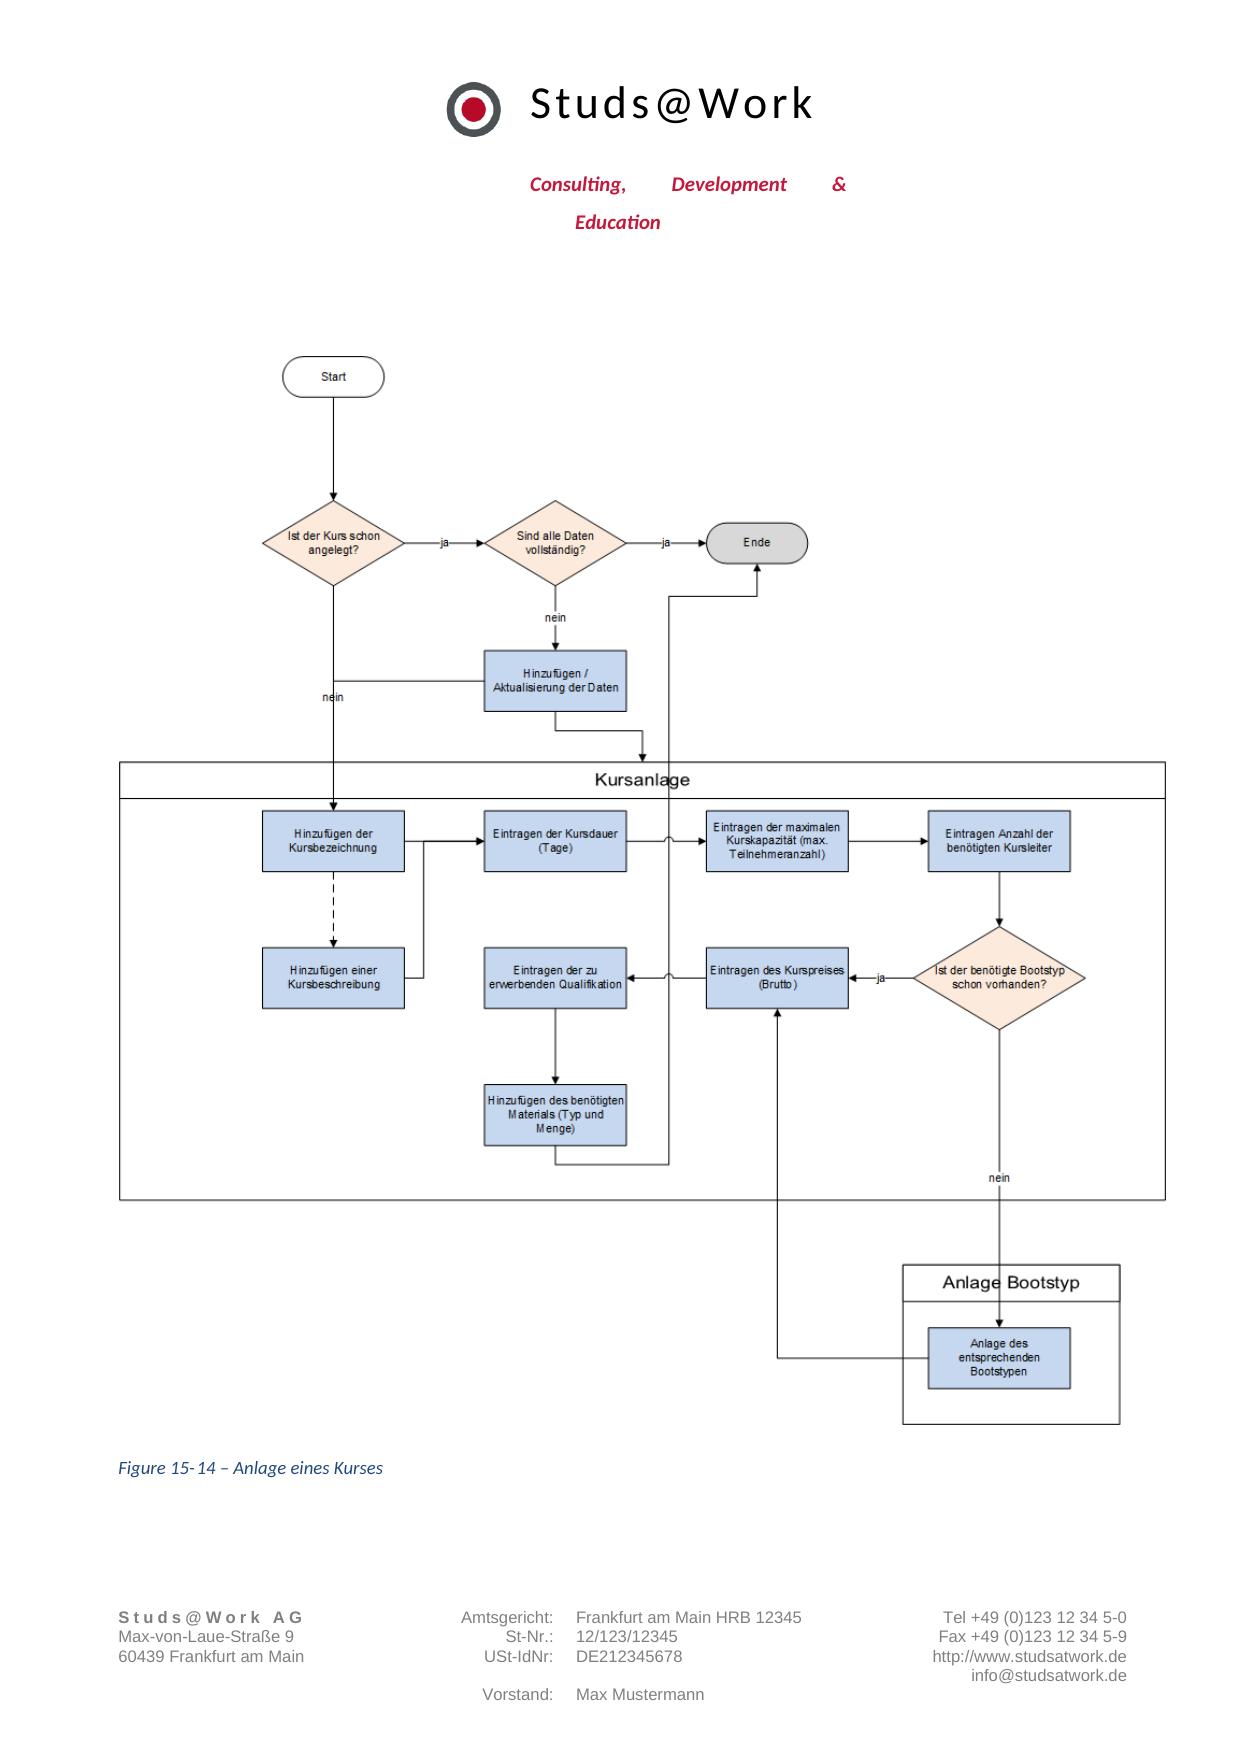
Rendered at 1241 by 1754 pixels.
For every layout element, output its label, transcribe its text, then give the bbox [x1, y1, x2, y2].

picture [118, 355, 1167, 1426]
text Figure 15-14 – Anlage eines Kurses [118, 1456, 1166, 1479]
picture [435, 73, 508, 145]
